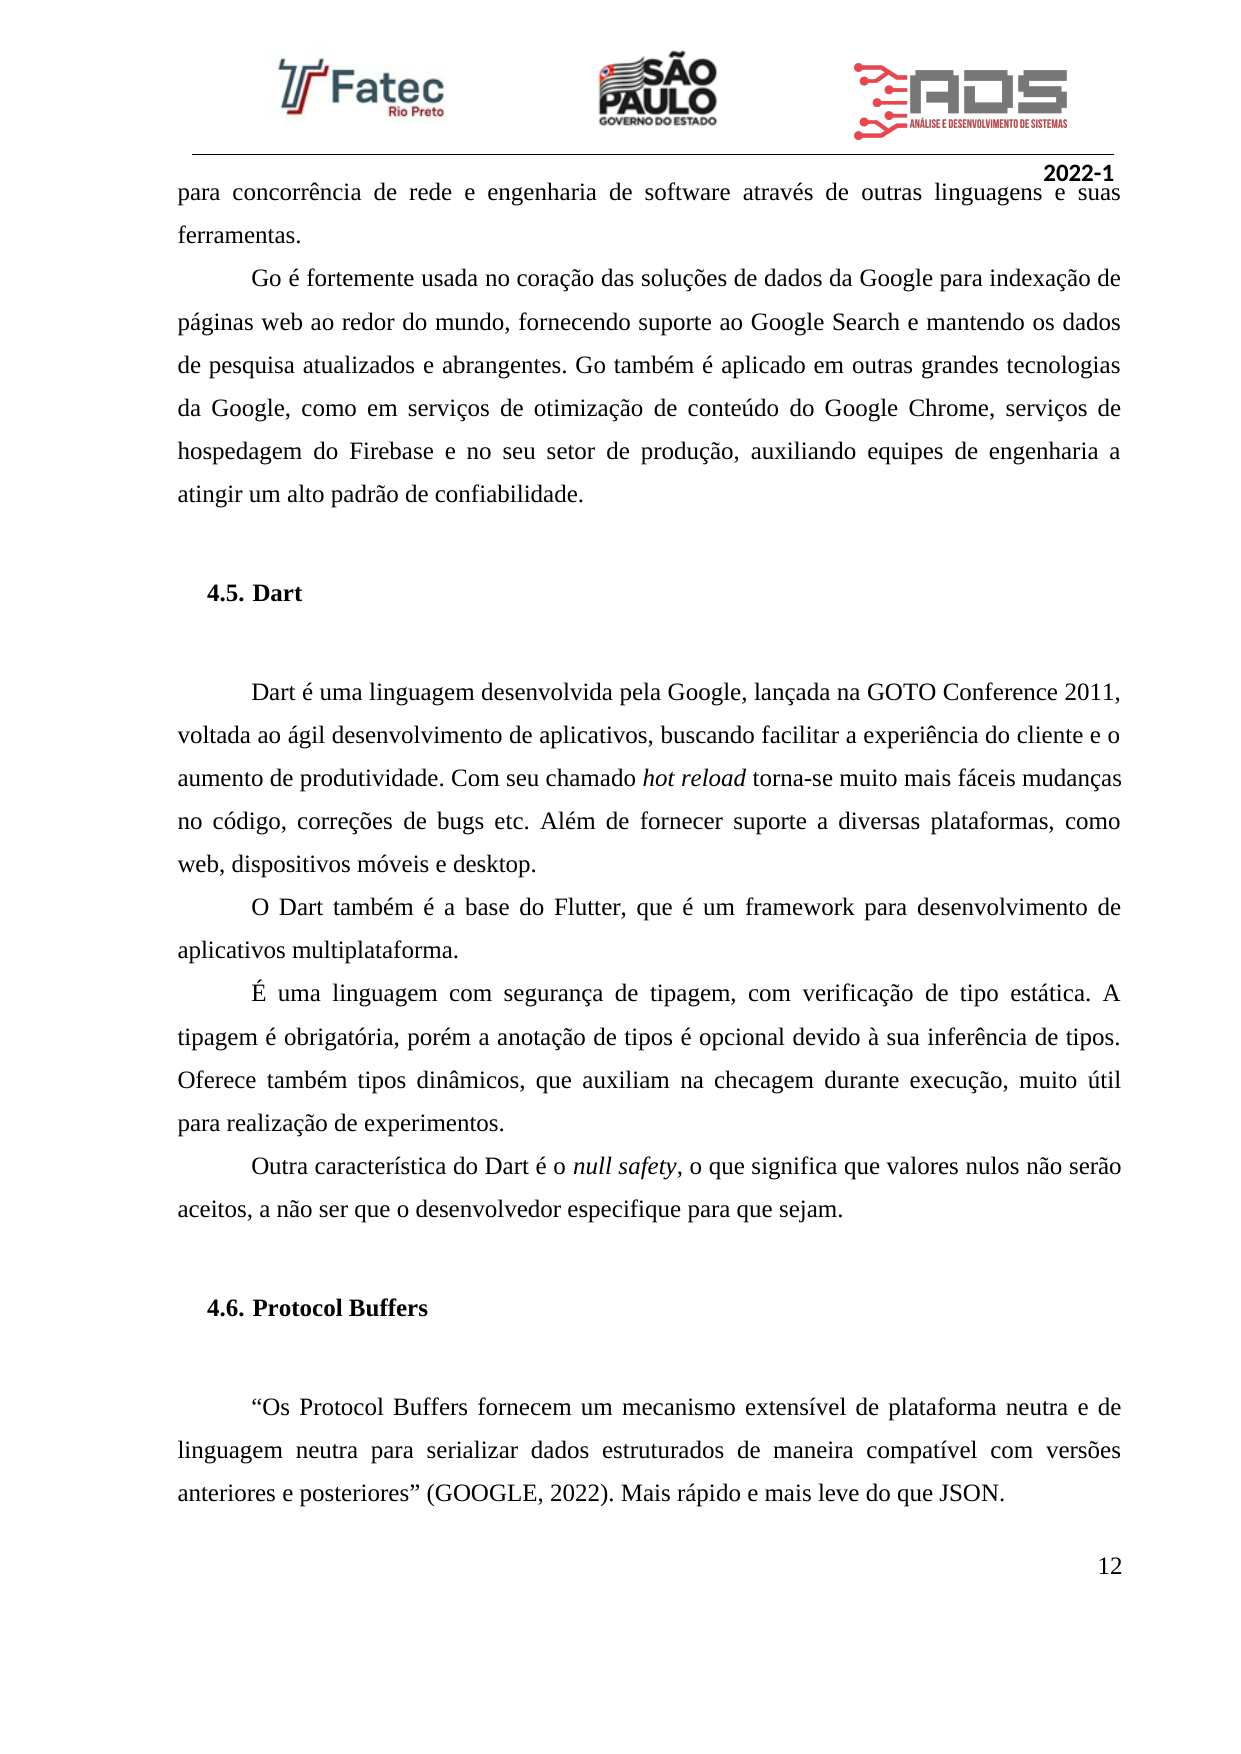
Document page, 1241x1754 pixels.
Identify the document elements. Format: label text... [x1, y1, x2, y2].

picture [586, 39, 730, 140]
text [177, 177, 1122, 249]
text É uma linguagem com segurança de tipagem, com verificação de tipo estática. A tipagem é obrigatória, porém a anotação de tipos é opcional devido à sua inferência de tipos. Oferece também tipos dinâmicos, que auxiliam na checagem durante execução, muito útil para realização de experimentos. [177, 978, 1122, 1137]
text Outra característica do Dart é o null safety, o que significa que valores nulos não serão aceitos, a não ser que o desenvolvedor especifique para que sejam. [177, 1151, 1122, 1223]
text O Dart também é a base do Flutter, que é um framework para desenvolvimento de aplicativos multiplataforma. [177, 892, 1122, 964]
subtitle Protocol Buffers [207, 1293, 1122, 1322]
text Go é fortemente usada no coração das soluções de dados da Google para indexação de páginas web ao redor do mundo, fornecendo suporte ao Google Search e mantendo os dados de pesquisa atualizados e abrangentes. Go também é aplicado em outras grandes tecnologias da Google, como em serviços de otimização de conteúdo do Google Chrome, serviços de hospedagem do Firebase e no seu setor de produção, auxiliando equipes de engenharia a atingir um alto padrão de confiabilidade. [177, 263, 1122, 508]
text “Os Protocol Buffers fornecem um mecanismo extensível de plataforma neutra e de linguagem neutra para serializar dados estruturados de maneira compatível com versões anteriores e posteriores” (GOOGLE, 2022). Mais rápido e mais leve do que JSON. [177, 1392, 1122, 1507]
text Dart é uma linguagem desenvolvida pela Google, lançada na GOTO Conference 2011, voltada ao ágil desenvolvimento de aplicativos, buscando facilitar a experiência do cliente e o aumento de produtividade. Com seu chamado hot reload torna-se muito mais fáceis mudanças no código, correções de bugs etc. Além de fornecer suporte a diversas plataformas, como web, dispositivos móveis e desktop. [177, 677, 1122, 878]
picture [266, 45, 461, 140]
picture [854, 63, 1067, 140]
subtitle Dart [207, 578, 1122, 607]
